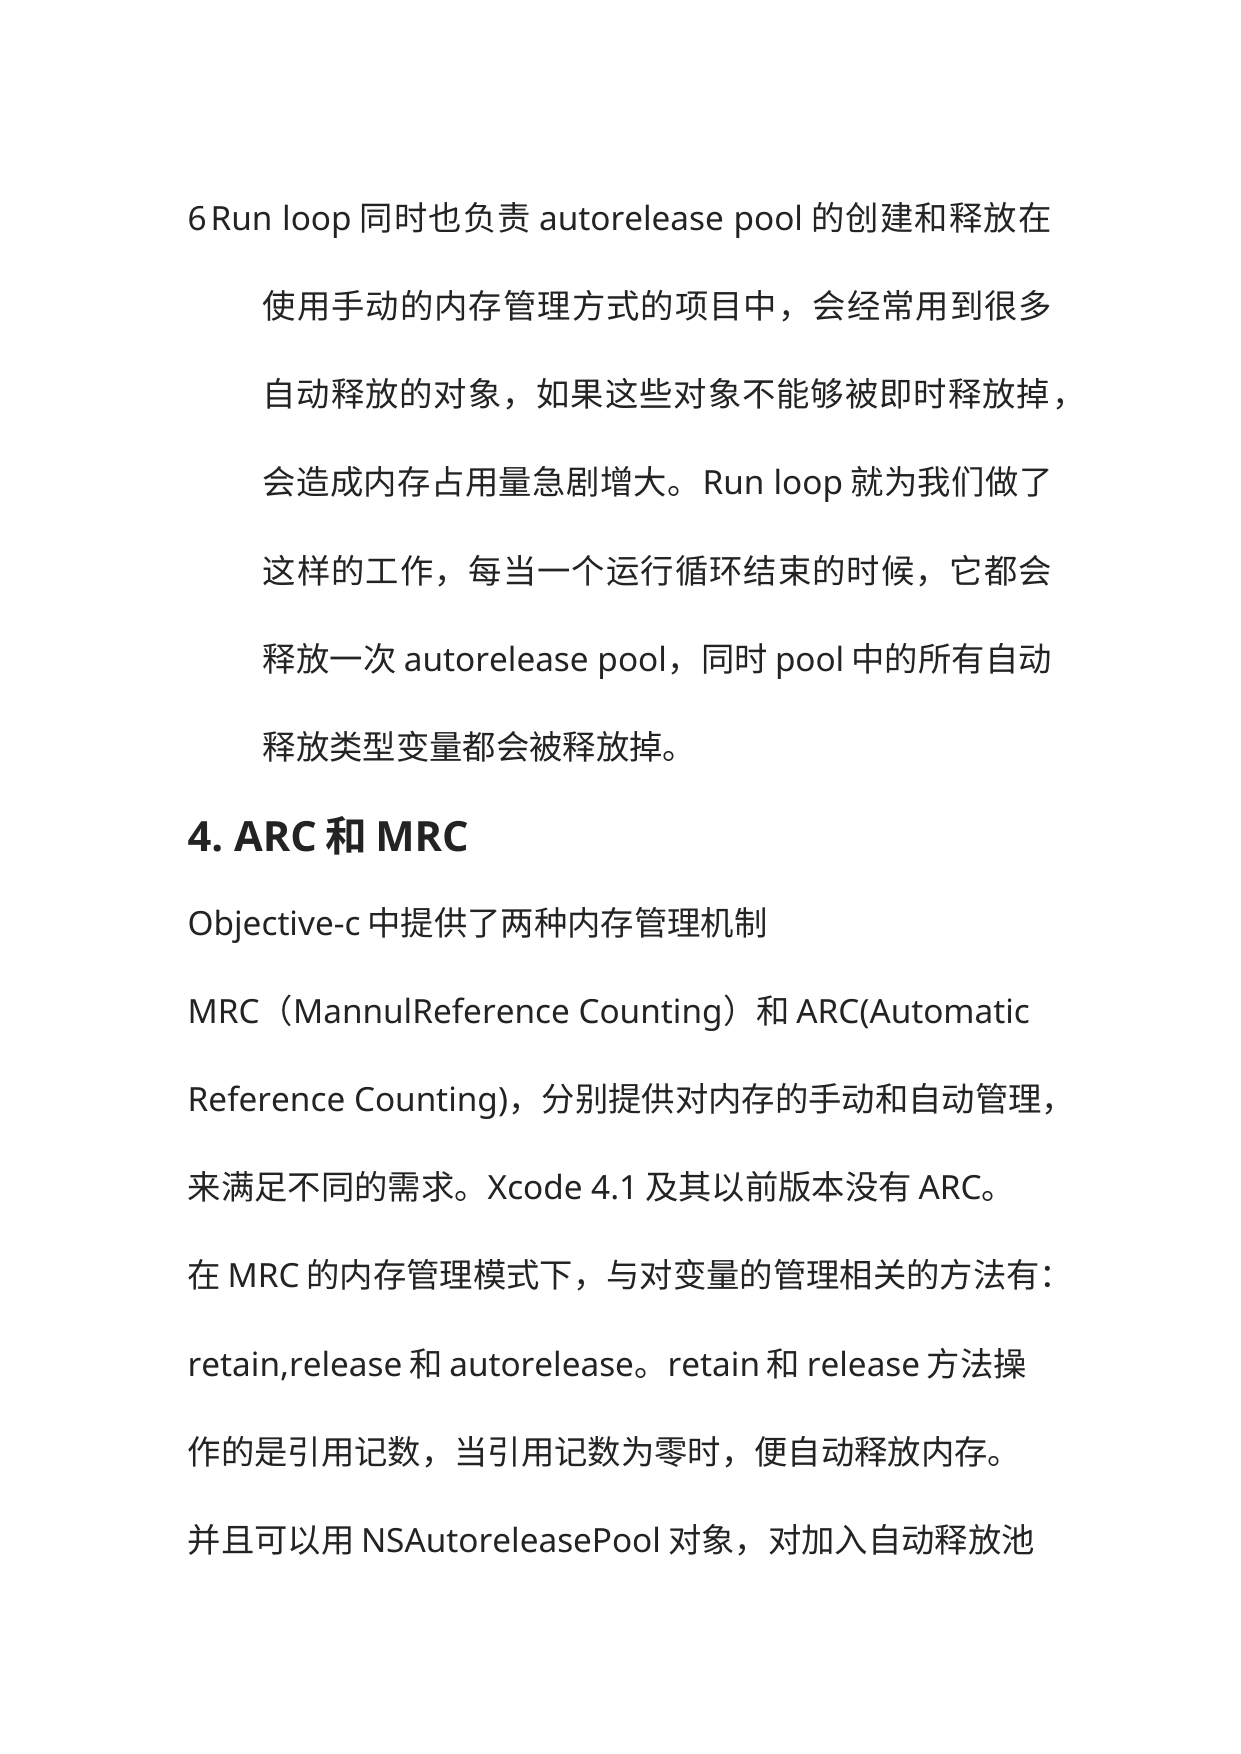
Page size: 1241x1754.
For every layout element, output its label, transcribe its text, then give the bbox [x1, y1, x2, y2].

list Run loop同时也负责autorelease pool的创建和释放 在使用手动的内存管理方式的项目中，会经常用到很多自动释放的对象，如果这些对象不能够被即时释放掉，会造成内存占用量急剧增大。Run loop就为我们做了这样的工作，每当一个运行循环结束的时候，它都会释放一次autorelease pool，同时pool中的所有自动释放类型变量都会被释放掉。 [187, 172, 1053, 789]
text 4. ARC和MRC [187, 789, 1053, 877]
text Objective-c中提供了两种内存管理机制MRC（MannulReference Counting）和ARC(Automatic Reference Counting)，分别提供对内存的手动和自动管理，来满足不同的需求。Xcode 4.1及其以前版本没有ARC。 [187, 877, 1053, 1229]
